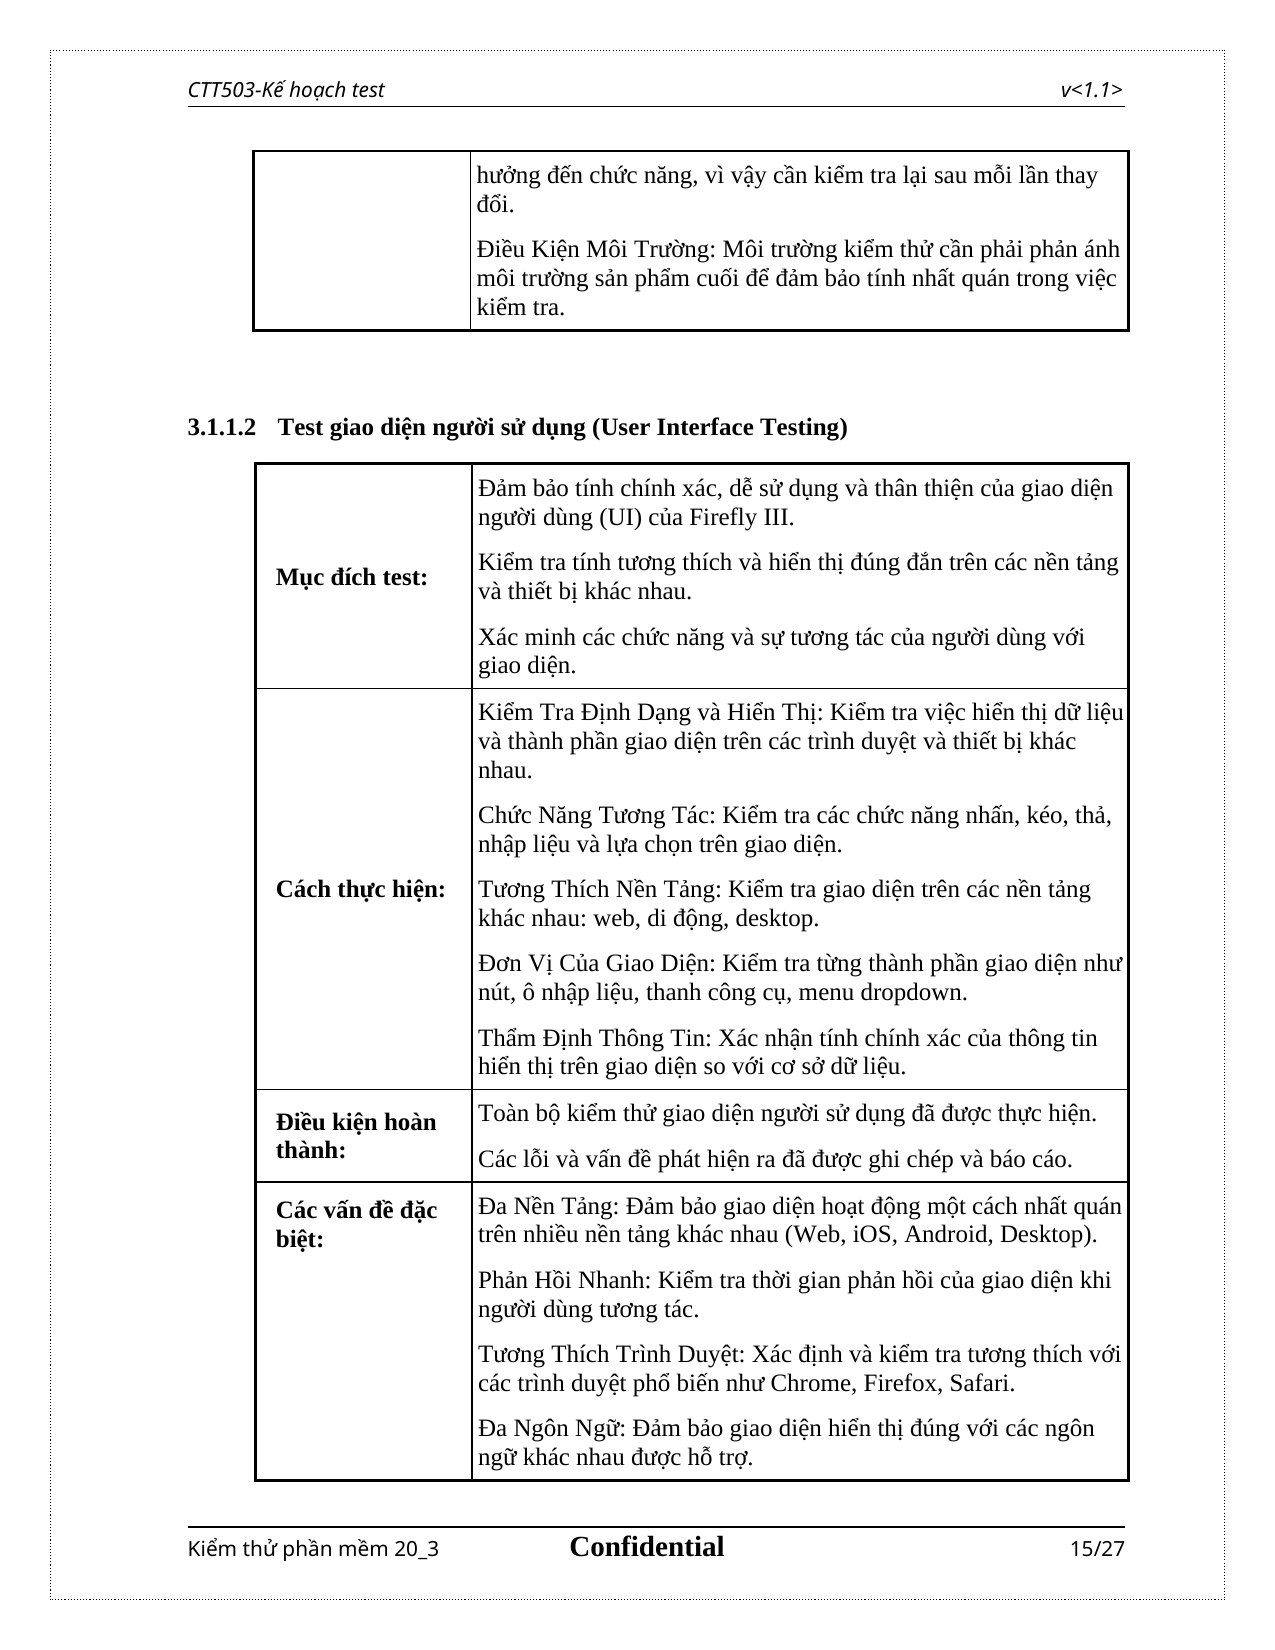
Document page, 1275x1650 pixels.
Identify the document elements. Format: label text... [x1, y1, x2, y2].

table_cell Kiểm Tra Định Dạng và Hiển Thị: Kiểm tra việc hiển thị dữ liệu và thành phần giao diện trên các trình duyệt và thiết bị khác nhau. Chức Năng Tương Tác: Kiểm tra các chức năng nhấn, kéo, thả, nhập liệu và lựa chọn trên giao diện. Tương Thích Nền Tảng: Kiểm tra giao diện trên các nền tảng khác nhau: web, di động, desktop. Đơn Vị Của Giao Diện: Kiểm tra từng thành phần giao diện như nút, ô nhập liệu, thanh công cụ, menu dropdown. Thẩm Định Thông Tin: Xác nhận tính chính xác của thông tin hiển thị trên giao diện so với cơ sở dữ liệu. [473, 689, 1127, 1088]
table_header Đảm bảo tính chính xác, dễ sử dụng và thân thiện của giao diện người dùng (UI) của Firefly III. Kiểm tra tính tương thích và hiển thị đúng đắn trên các nền tảng và thiết bị khác nhau. Xác minh các chức năng và sự tương tác của người dùng với giao diện. [473, 465, 1127, 687]
subtitle Test giao diện người sử dụng (User Interface Testing) [187, 412, 1125, 441]
table_header Mục đích test: [257, 465, 471, 687]
table_cell Điều kiện hoàn thành: [257, 1090, 471, 1181]
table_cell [473, 1183, 1127, 1479]
table_cell Toàn bộ kiểm thử giao diện người sử dụng đã được thực hiện. Các lỗi và vấn đề phát hiện ra đã được ghi chép và báo cáo. [473, 1090, 1127, 1181]
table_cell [255, 152, 470, 329]
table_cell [257, 1183, 471, 1479]
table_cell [471, 152, 1127, 329]
table_cell Cách thực hiện: [257, 689, 471, 1088]
